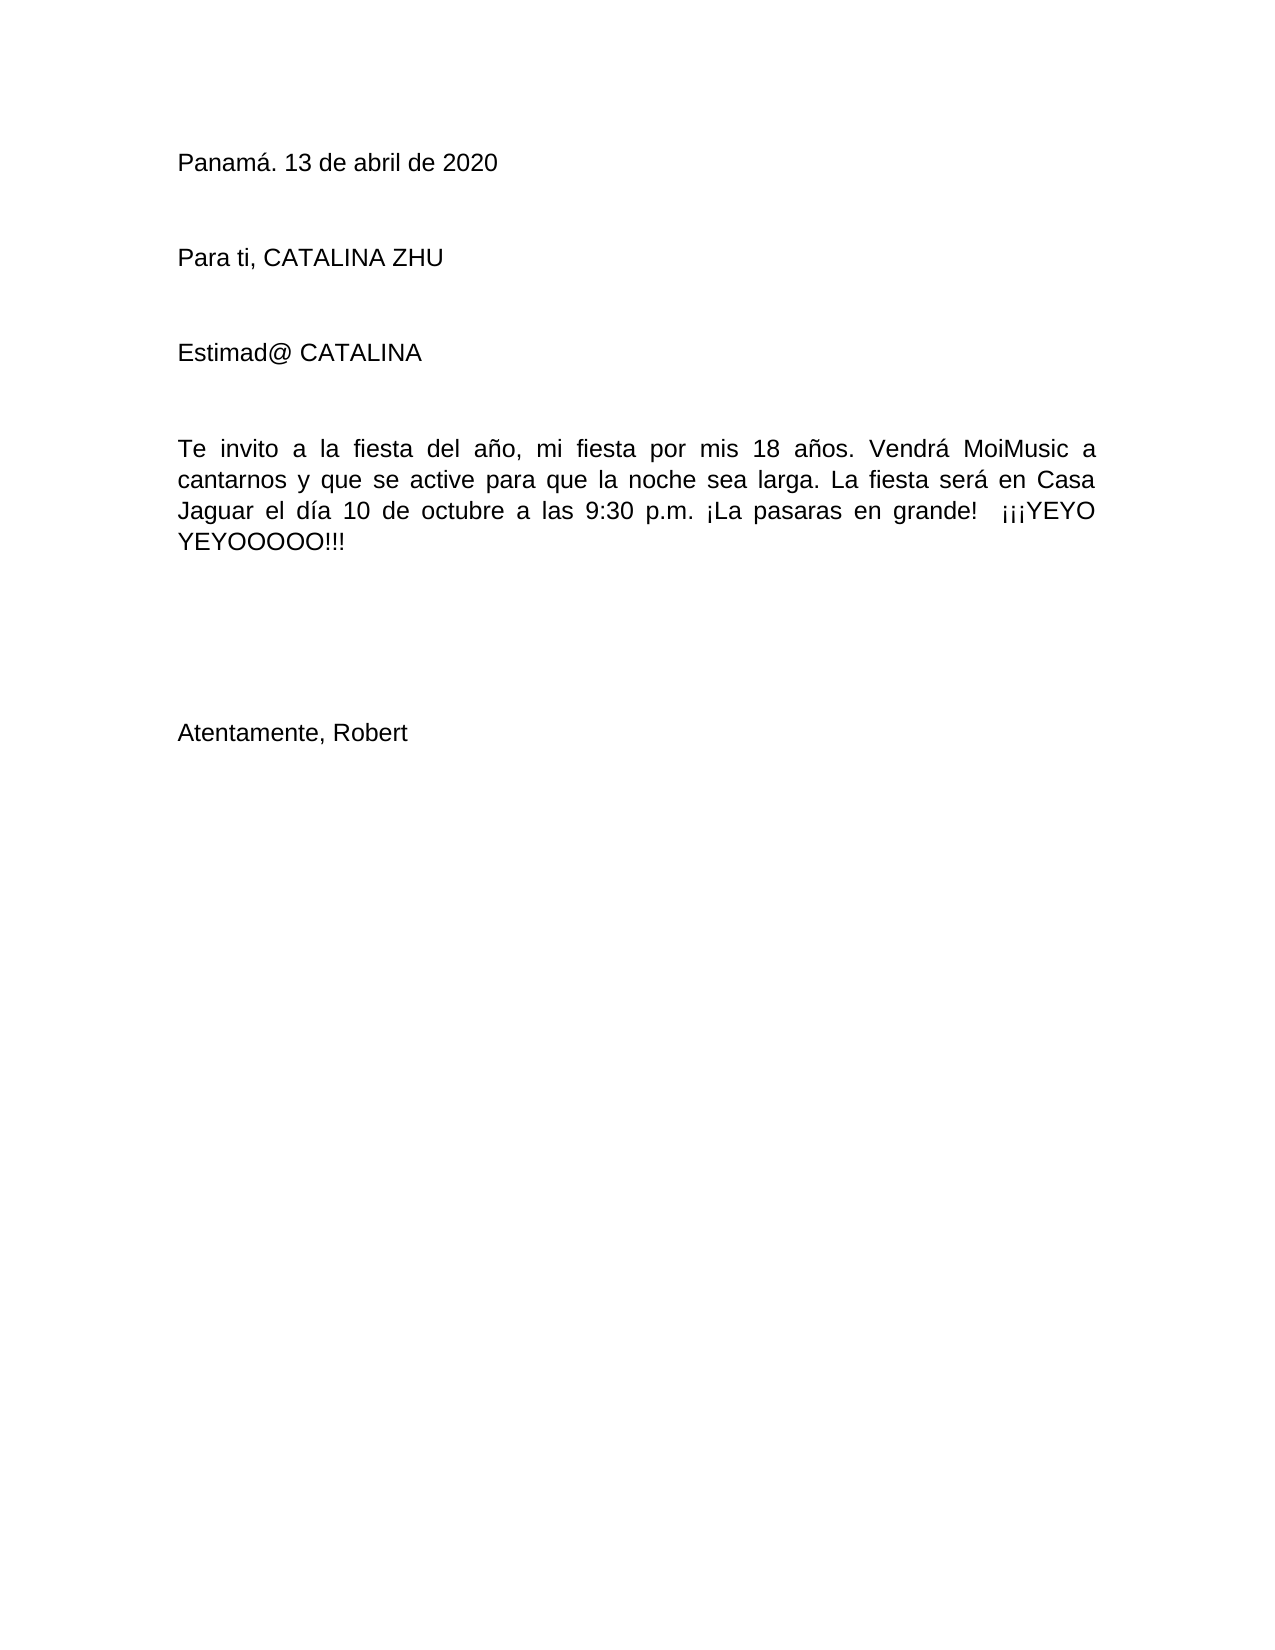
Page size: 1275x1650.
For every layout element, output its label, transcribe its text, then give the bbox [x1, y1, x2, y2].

text Te invito a la fiesta del año, mi fiesta por mis 18 años. Vendrá MoiMusic a cantarnos y que se active para que la noche sea larga. La fiesta será en Casa Jaguar el día 10 de octubre a las 9:30 p.m. ¡La pasaras en grande! ¡¡¡YEYO YEYOOOOO!!! [177, 434, 1098, 556]
text Para ti, CATALINA ZHU [177, 243, 1098, 272]
text Atentamente, Robert [177, 718, 1098, 747]
text Estimad@ CATALINA [177, 338, 1098, 367]
text Panamá. 13 de abril de 2020 [177, 148, 1098, 176]
